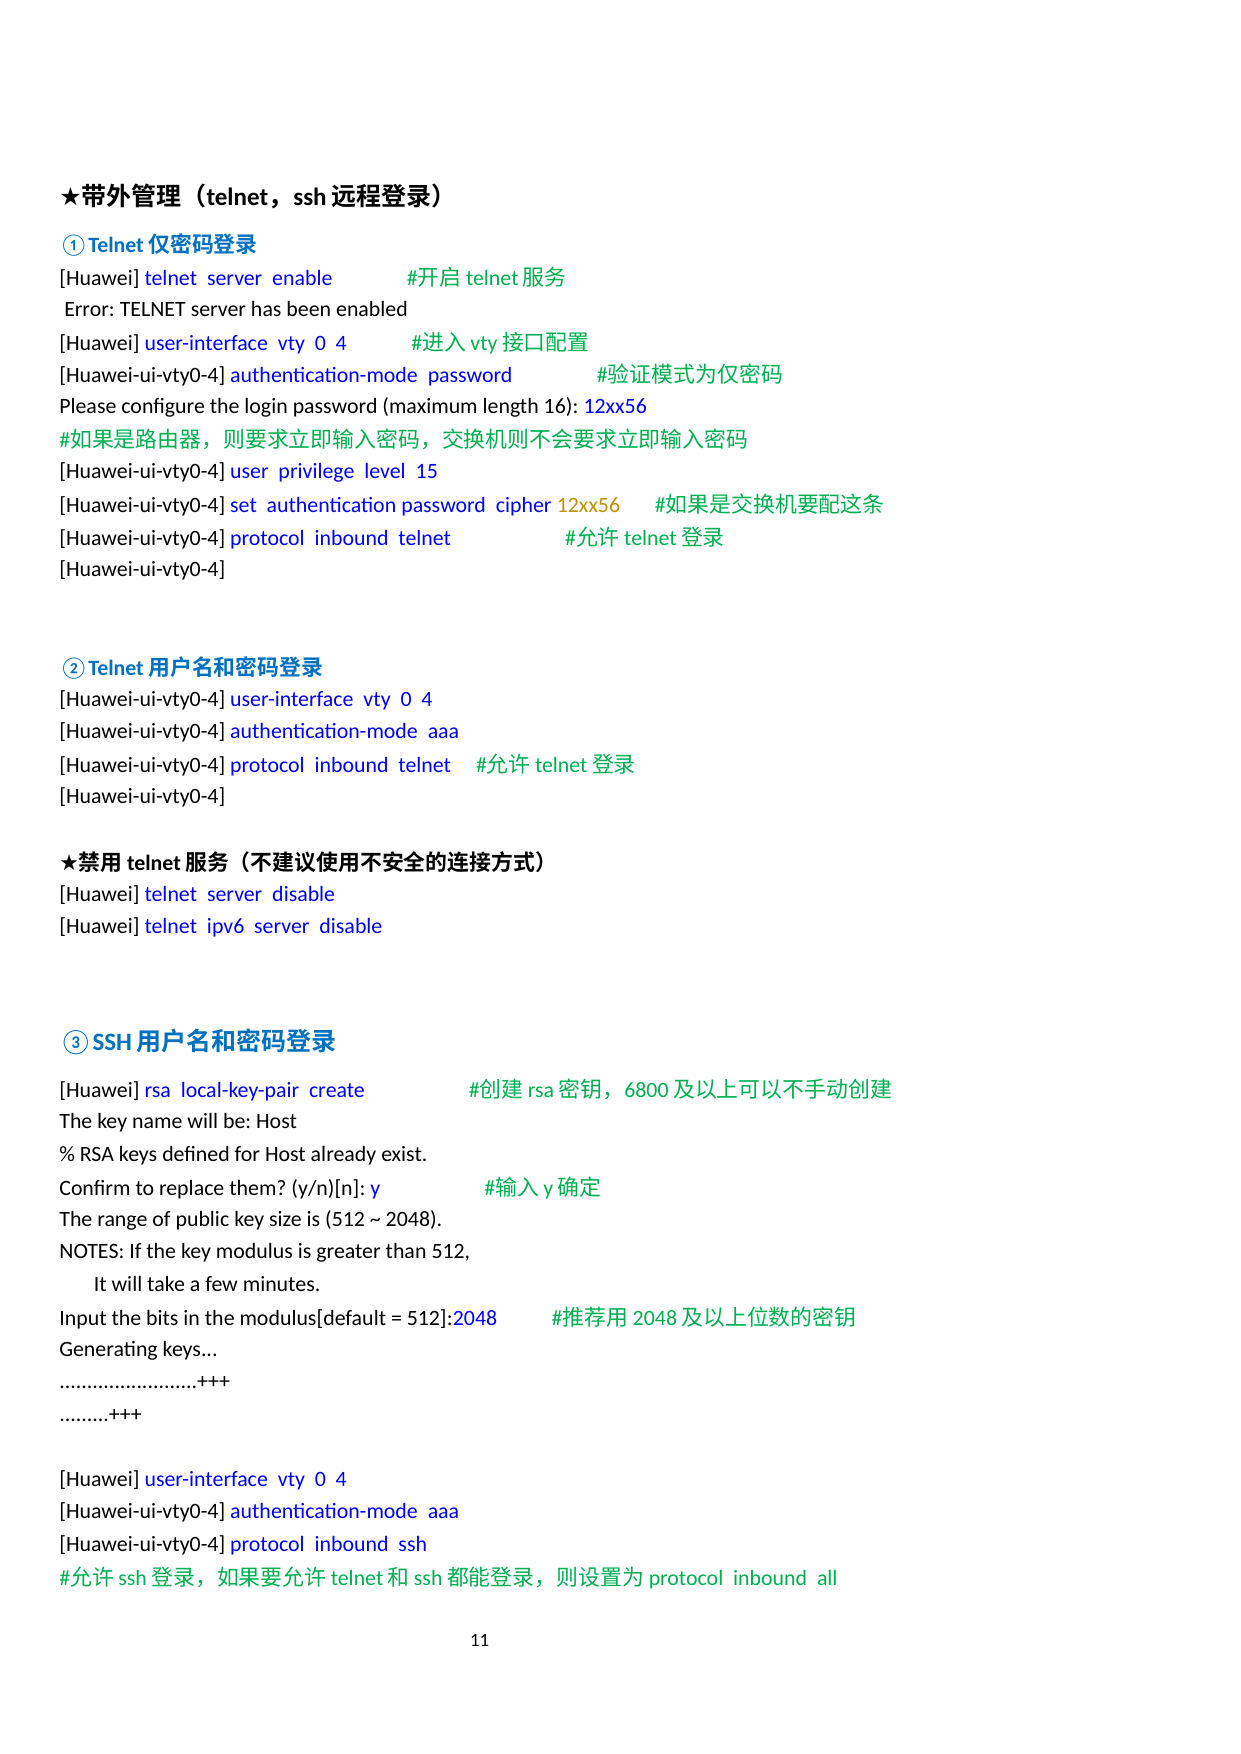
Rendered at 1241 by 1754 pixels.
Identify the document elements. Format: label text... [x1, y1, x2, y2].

text The range of public key size is (512 ~ 2048). [59, 1202, 1181, 1234]
text #允许ssh登录，如果要允许telnet和ssh都能登录，则设置为 protocol inbound all [59, 1559, 1181, 1592]
text ③SSH用户名和密码登录 [59, 1007, 1181, 1072]
text [Huawei-ui-vty0-4] authentication-mode aaa [59, 714, 1181, 747]
text ★带外管理（telnet，ssh远程登录） [59, 162, 1181, 227]
text % RSA keys defined for Host already exist. [59, 1137, 1181, 1169]
text .........+++ [59, 1397, 1181, 1429]
text Generating keys... [59, 1332, 1181, 1364]
text [Huawei-ui-vty0-4] [59, 779, 1181, 812]
text [Huawei] user-interface vty 0 4 [59, 1462, 1181, 1494]
text [Huawei-ui-vty0-4] protocol inbound telnet #允许telnet登录 [59, 747, 1181, 779]
text ★禁用telnet服务（不建议使用不安全的连接方式） [59, 844, 1181, 877]
text Input the bits in the modulus[default = 512]:2048 #推荐用2048及以上位数的密钥 [59, 1299, 1181, 1332]
text [Huawei] user-interface vty 0 4 #进入vty接口配置 [59, 324, 1181, 357]
text Confirm to replace them? (y/n)[n]: y #输入y确定 [59, 1169, 1181, 1202]
text [Huawei] telnet ipv6 server disable [59, 909, 1181, 942]
text .........................+++ [59, 1364, 1181, 1397]
text ②Telnet用户名和密码登录 [59, 649, 1181, 682]
text [Huawei-ui-vty0-4] protocol inbound ssh [59, 1527, 1181, 1559]
text NOTES: If the key modulus is greater than 512, [59, 1234, 1181, 1267]
text [Huawei-ui-vty0-4] user-interface vty 0 4 [59, 682, 1181, 714]
text Error: TELNET server has been enabled [59, 292, 1181, 324]
text [Huawei] telnet server disable [59, 877, 1181, 909]
text [Huawei-ui-vty0-4] [59, 552, 1181, 584]
text [Huawei-ui-vty0-4] authentication-mode password #验证模式为仅密码 [59, 357, 1181, 389]
text ①Telnet仅密码登录 [59, 227, 1181, 259]
text [Huawei] telnet server enable #开启telnet服务 [59, 259, 1181, 292]
text [Huawei-ui-vty0-4] authentication-mode aaa [59, 1494, 1181, 1527]
text The key name will be: Host [59, 1104, 1181, 1137]
text [Huawei-ui-vty0-4] protocol inbound telnet #允许telnet登录 [59, 519, 1181, 552]
text #如果是路由器，则要求立即输入密码，交换机则不会要求立即输入密码 [59, 422, 1181, 454]
text Please configure the login password (maximum length 16): 12xx56 [59, 389, 1181, 422]
text It will take a few minutes. [59, 1267, 1181, 1299]
text [Huawei-ui-vty0-4] set authentication password cipher 12xx56 #如果是交换机要配这条 [59, 487, 1181, 519]
text [Huawei] rsa local-key-pair create #创建rsa密钥，6800及以上可以不手动创建 [59, 1072, 1181, 1104]
text [Huawei-ui-vty0-4] user privilege level 15 [59, 454, 1181, 487]
